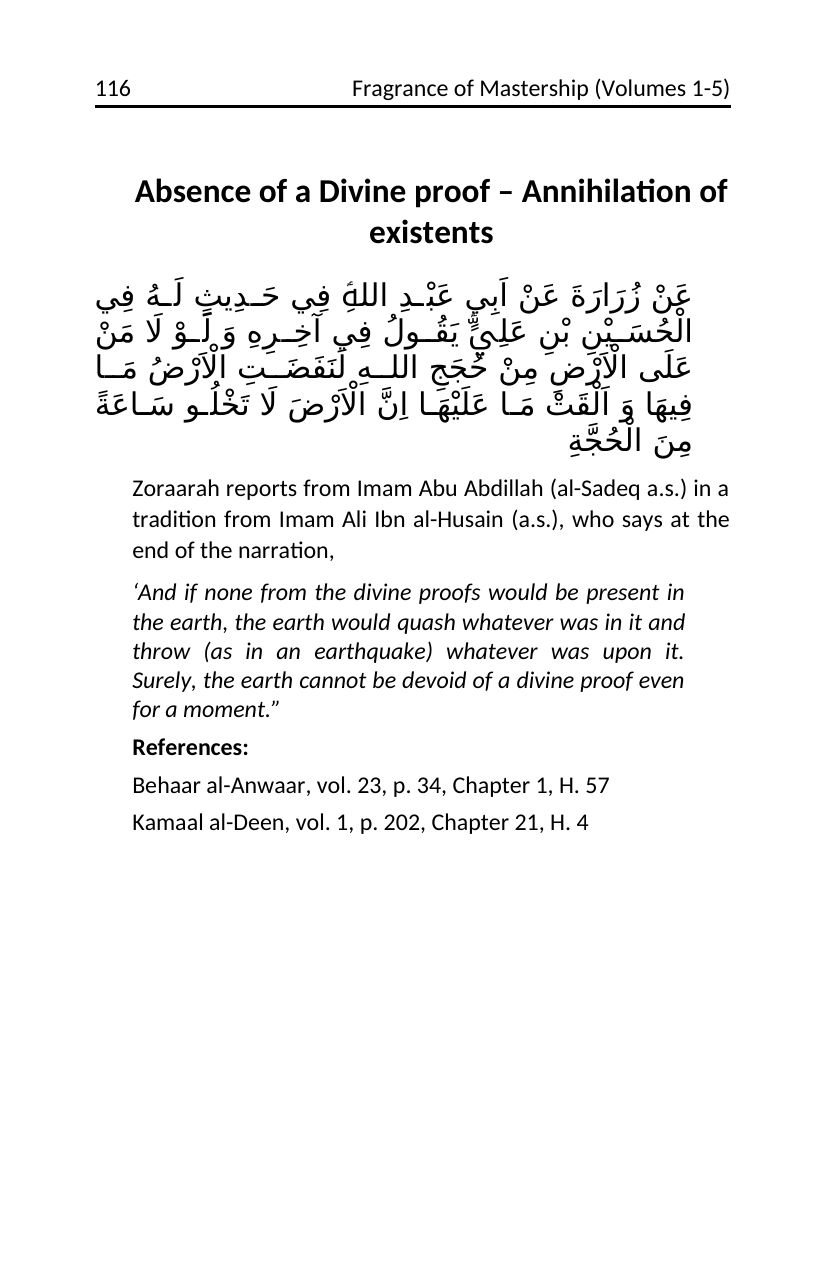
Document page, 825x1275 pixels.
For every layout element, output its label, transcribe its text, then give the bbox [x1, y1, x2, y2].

text Behaar al-Anwaar, vol. 23, p. 34, Chapter 1, H. 57 [132, 770, 731, 799]
subtitle Absence of a Divine proof – Annihilation of existents [132, 171, 731, 252]
text ‘And if none from the divine proofs would be present in the earth, the earth would quash whatever was in it and throw (as in an earthquake) whatever was upon it. Surely, the earth cannot be devoid of a divine proof even for a moment.” [132, 577, 686, 724]
text عَنْ زُرَارَةَ عَنْ اَبِي عَبْدِ اللهِؑ فِي حَدِيثٍ لَهُ فِي الْحُسَيْنِ بْنِ عَلِيٍّؑ يَقُولُ فِي آخِرِهِ وَ لَوْ لَا مَنْ عَلَى الْاَرْضِ مِنْ حُجَجِ اللهِ لَنَفَضَتِ الْاَرْضُ مَا فِيهَا وَ اَلْقَتْ مَا عَلَيْهَا اِنَّ الْاَرْضَ لَا تَخْلُو سَاعَةً مِنَ الْحُجَّةِ [94, 277, 693, 459]
text Zoraarah reports from Imam Abu Abdillah (al-Sadeq a.s.) in a tradition from Imam Ali Ibn al-Husain (a.s.), who says at the end of the narration, [132, 471, 731, 565]
subtitle References: [132, 732, 731, 761]
text Kamaal al-Deen, vol. 1, p. 202, Chapter 21, H. 4 [132, 807, 731, 837]
